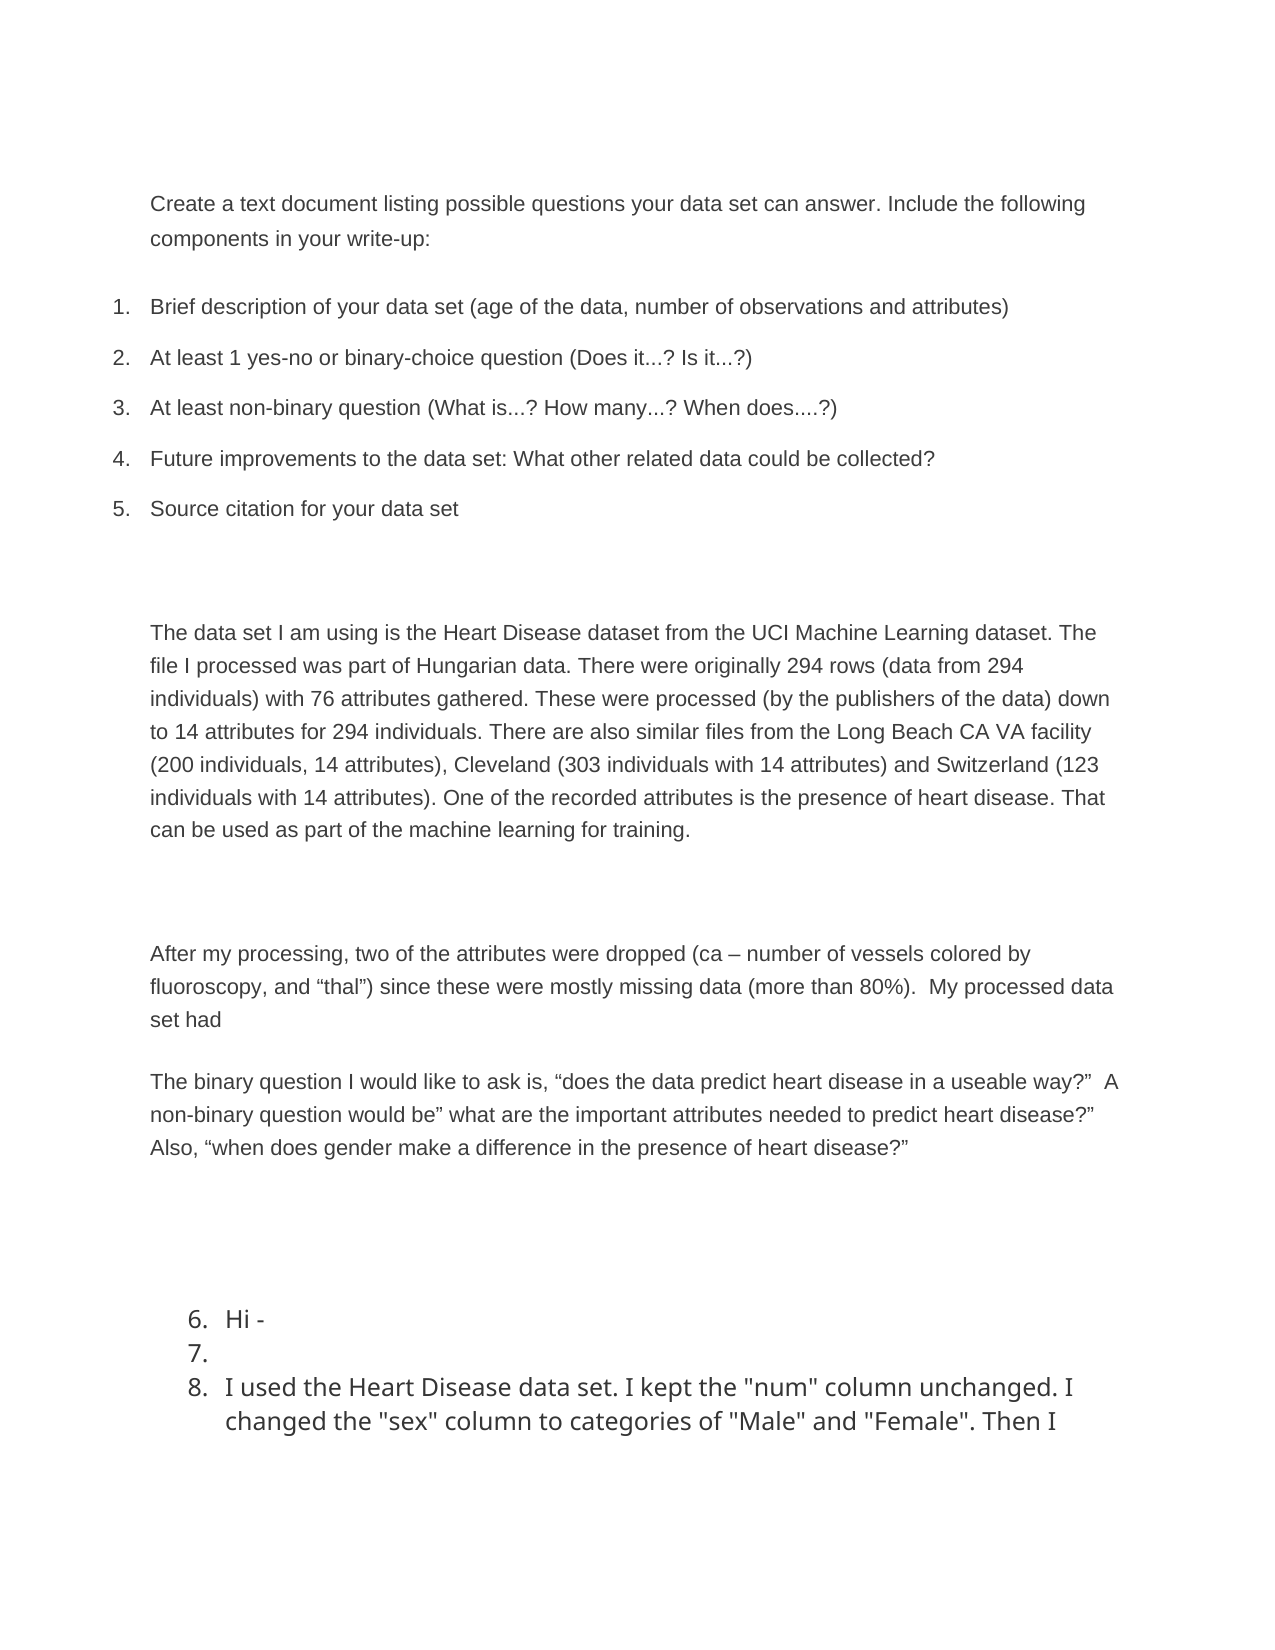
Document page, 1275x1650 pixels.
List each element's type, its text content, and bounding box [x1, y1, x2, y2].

text Create a text document listing possible questions your data set can answer. Include the following components in your write-up: [150, 181, 1125, 251]
list Source citation for your data set [112, 489, 1125, 522]
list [187, 1369, 1125, 1437]
list Brief description of your data set (age of the data, number of observations and attributes) [112, 287, 1125, 319]
list At least non-binary question (What is...? How many...? When does....?) [112, 388, 1125, 421]
text After my processing, two of the attributes were dropped (ca – number of vessels colored by fluoroscopy, and “thal”) since these were mostly missing data (more than 80%). My processed data set had [150, 933, 1125, 1032]
list Future improvements to the data set: What other related data could be collected? [112, 438, 1125, 471]
list At least 1 yes-no or binary-choice question (Does it...? Is it...?) [112, 337, 1125, 370]
list Hi - [187, 1301, 1125, 1335]
text The binary question I would like to ask is, “does the data predict heart disease in a useable way?” A non-binary question would be” what are the important attributes needed to predict heart disease?” Also, “when does gender make a difference in the presence of heart disease?” [150, 1061, 1125, 1159]
text The data set I am using is the Heart Disease dataset from the UCI Machine Learning dataset. The file I processed was part of Hungarian data. There were originally 294 rows (data from 294 individuals) with 76 attributes gathered. These were processed (by the publishers of the data) down to 14 attributes for 294 individuals. There are also similar files from the Long Beach CA VA facility (200 individuals, 14 attributes), Cleveland (303 individuals with 14 attributes) and Switzerland (123 individuals with 14 attributes). One of the recorded attributes is the presence of heart disease. That can be used as part of the machine learning for training. [150, 613, 1125, 842]
